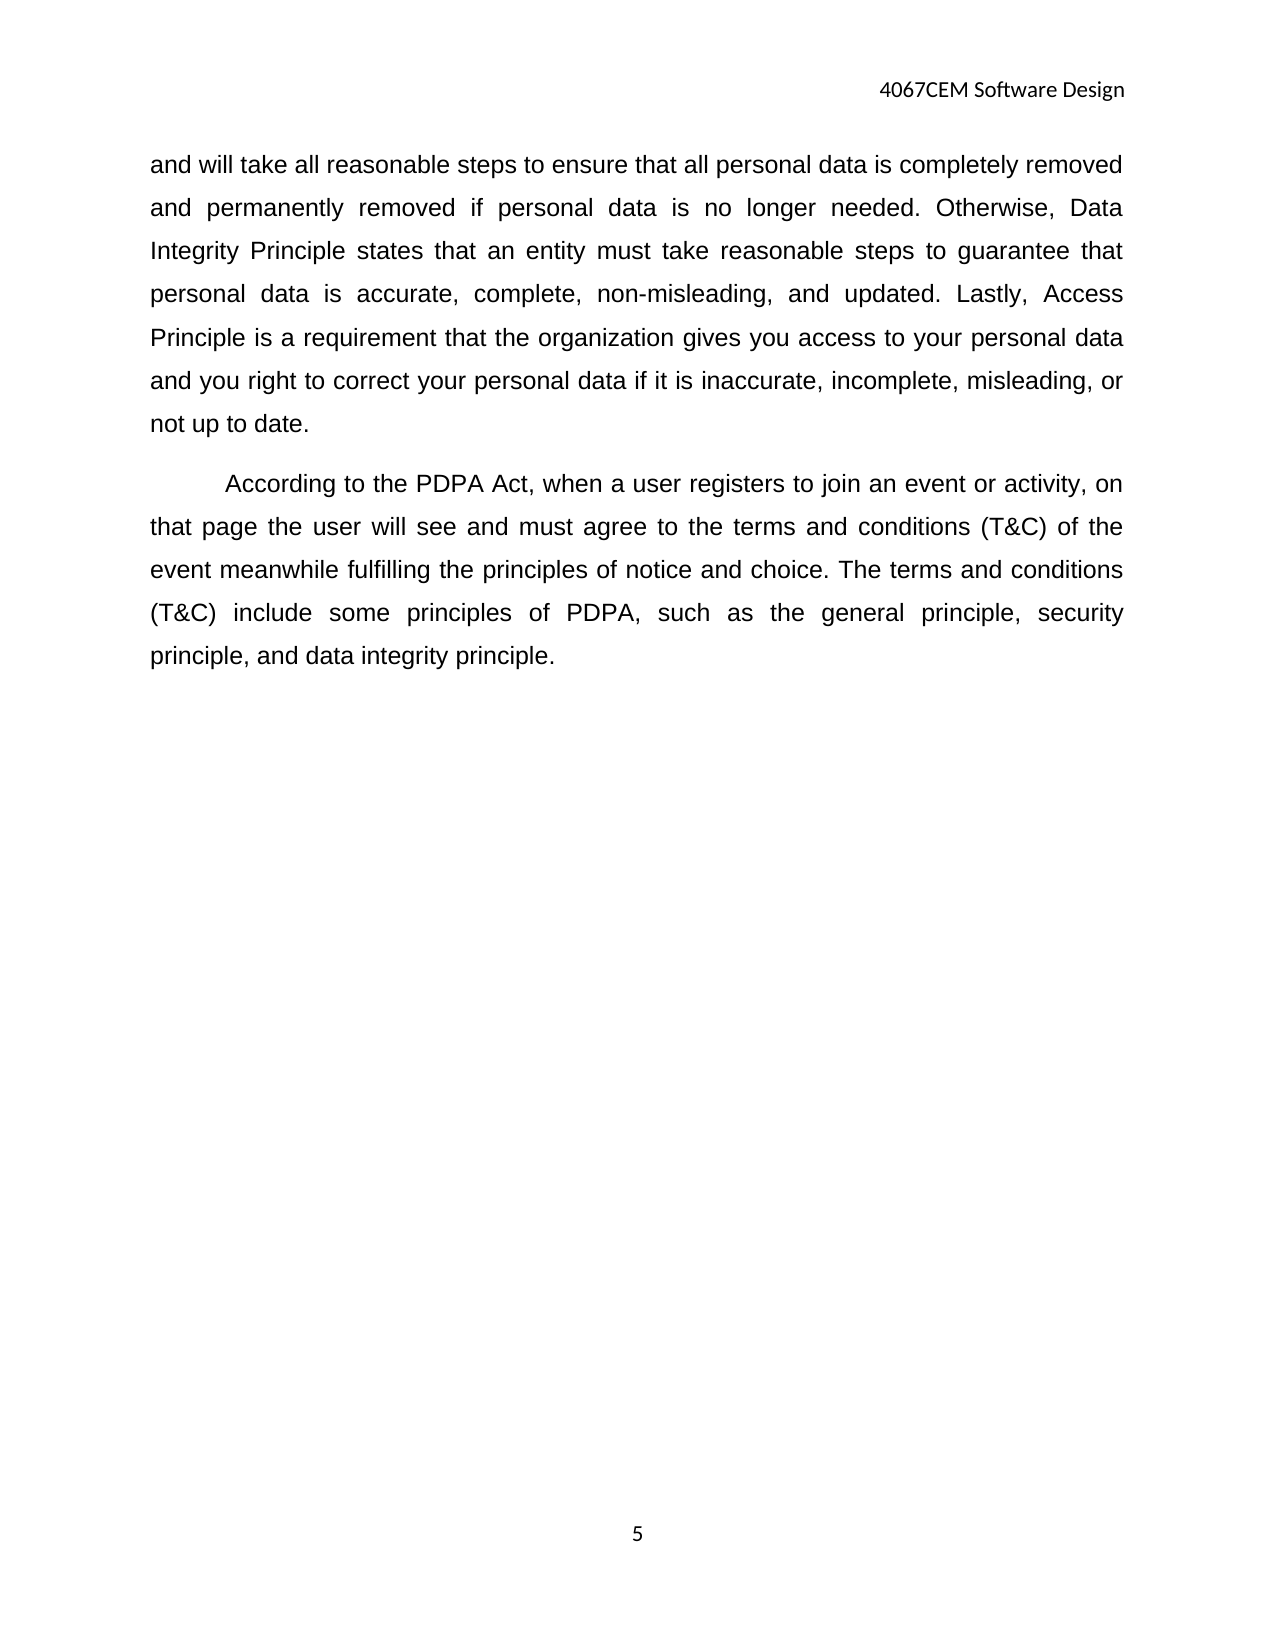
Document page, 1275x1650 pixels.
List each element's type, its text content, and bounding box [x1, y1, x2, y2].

text According to the PDPA Act, when a user registers to join an event or activity, on that page the user will see and must agree to the terms and conditions (T&C) of the event meanwhile fulfilling the principles of notice and choice. The terms and conditions (T&C) include some principles of PDPA, such as the general principle, security principle, and data integrity principle. [150, 468, 1125, 670]
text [150, 150, 1125, 437]
